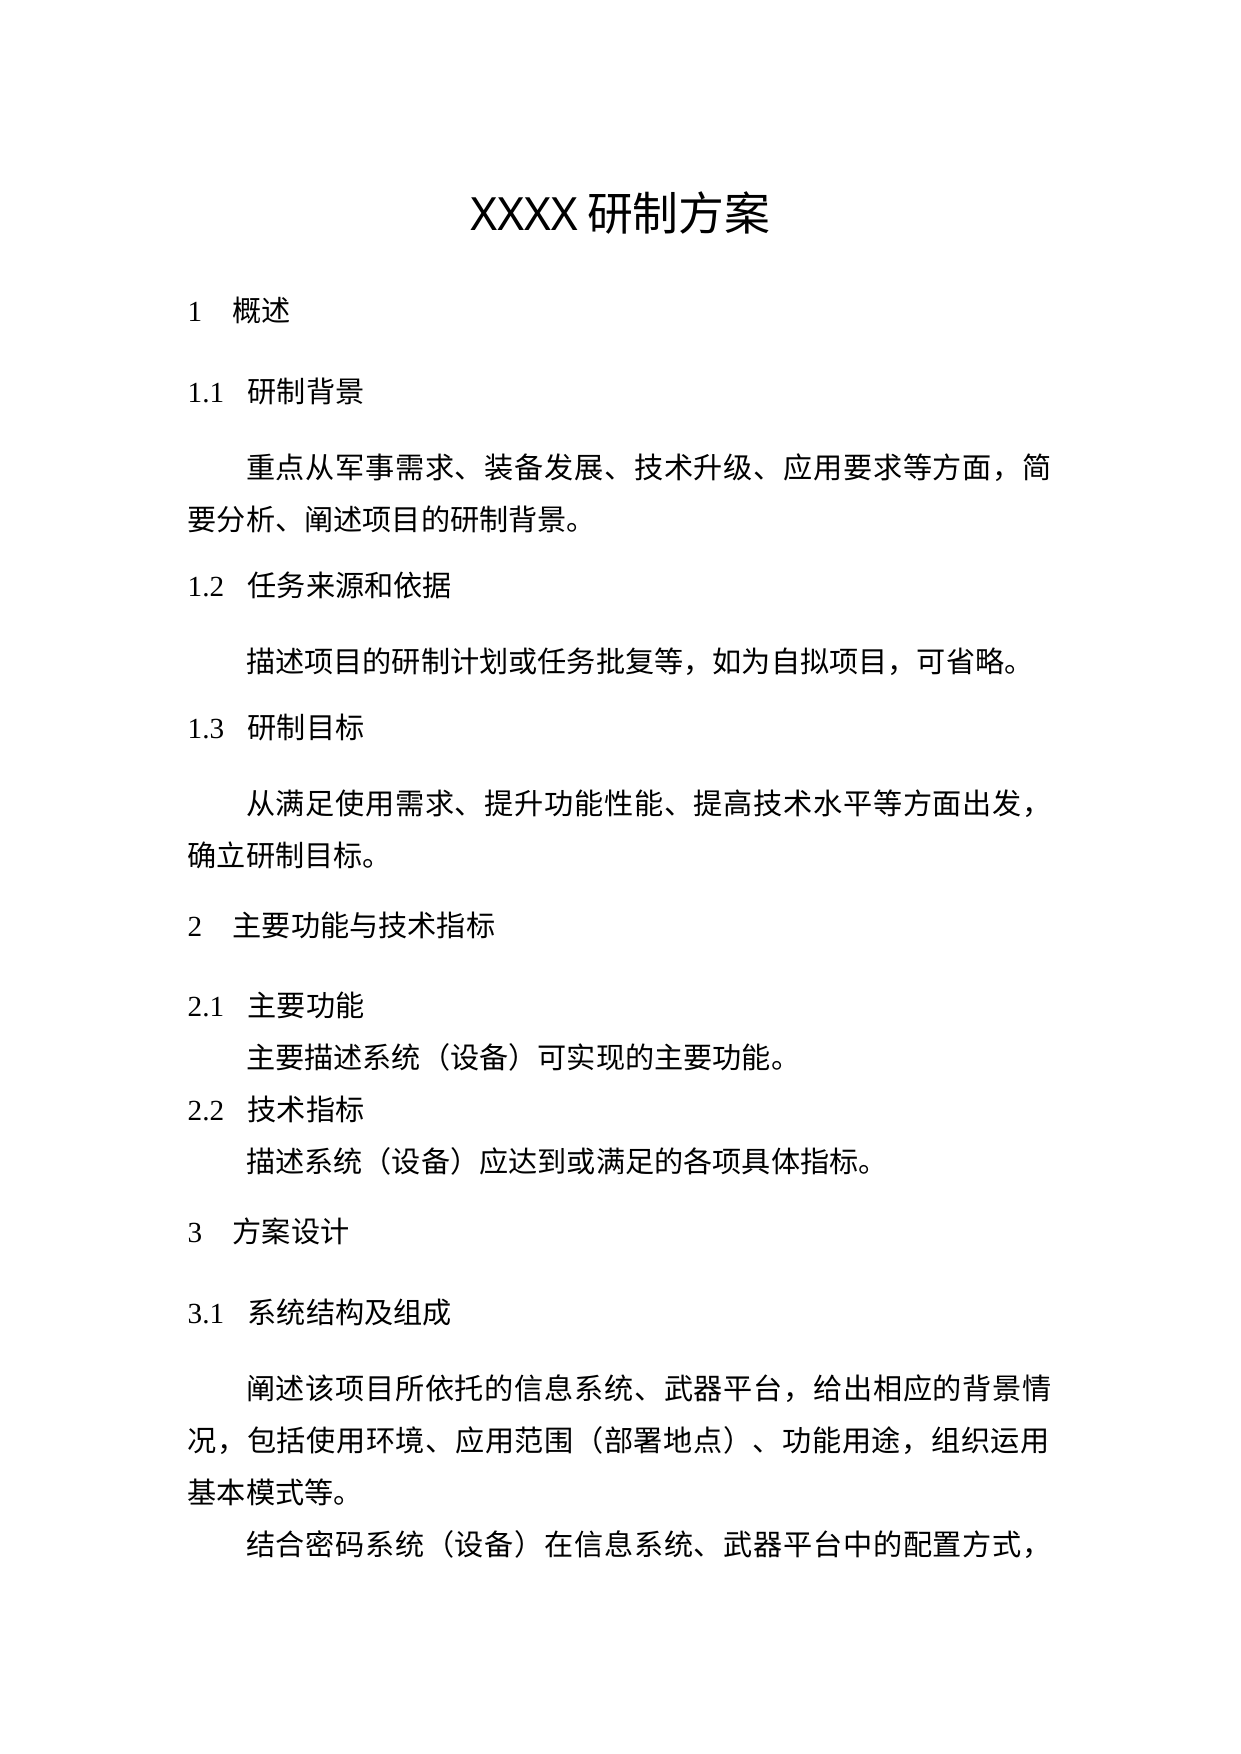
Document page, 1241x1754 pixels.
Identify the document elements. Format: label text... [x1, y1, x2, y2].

subtitle 研制目标 [187, 693, 1053, 758]
text 描述项目的研制计划或任务批复等，如为自拟项目，可省略。 [187, 629, 1053, 681]
subtitle 系统结构及组成 [187, 1278, 1053, 1343]
subtitle 主要功能 [187, 972, 1053, 1024]
text XXXX研制方案 [187, 162, 1053, 259]
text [187, 1512, 1053, 1564]
text 阐述该项目所依托的信息系统、武器平台，给出相应的背景情况，包括使用环境、应用范围（部署地点）、功能用途，组织运用基本模式等。 [187, 1356, 1053, 1512]
text 主要描述系统（设备）可实现的主要功能。 [187, 1024, 1053, 1077]
subtitle 主要功能与技术指标 [187, 891, 1053, 956]
subtitle 任务来源和依据 [187, 551, 1053, 616]
text 描述系统（设备）应达到或满足的各项具体指标。 [187, 1129, 1053, 1181]
text 重点从军事需求、装备发展、技术升级、应用要求等方面，简要分析、阐述项目的研制背景。 [187, 434, 1053, 539]
subtitle 概述 [187, 276, 1053, 341]
subtitle 技术指标 [187, 1077, 1053, 1129]
text 从满足使用需求、提升功能性能、提高技术水平等方面出发，确立研制目标。 [187, 771, 1053, 875]
subtitle 方案设计 [187, 1197, 1053, 1262]
subtitle 研制背景 [187, 357, 1053, 422]
